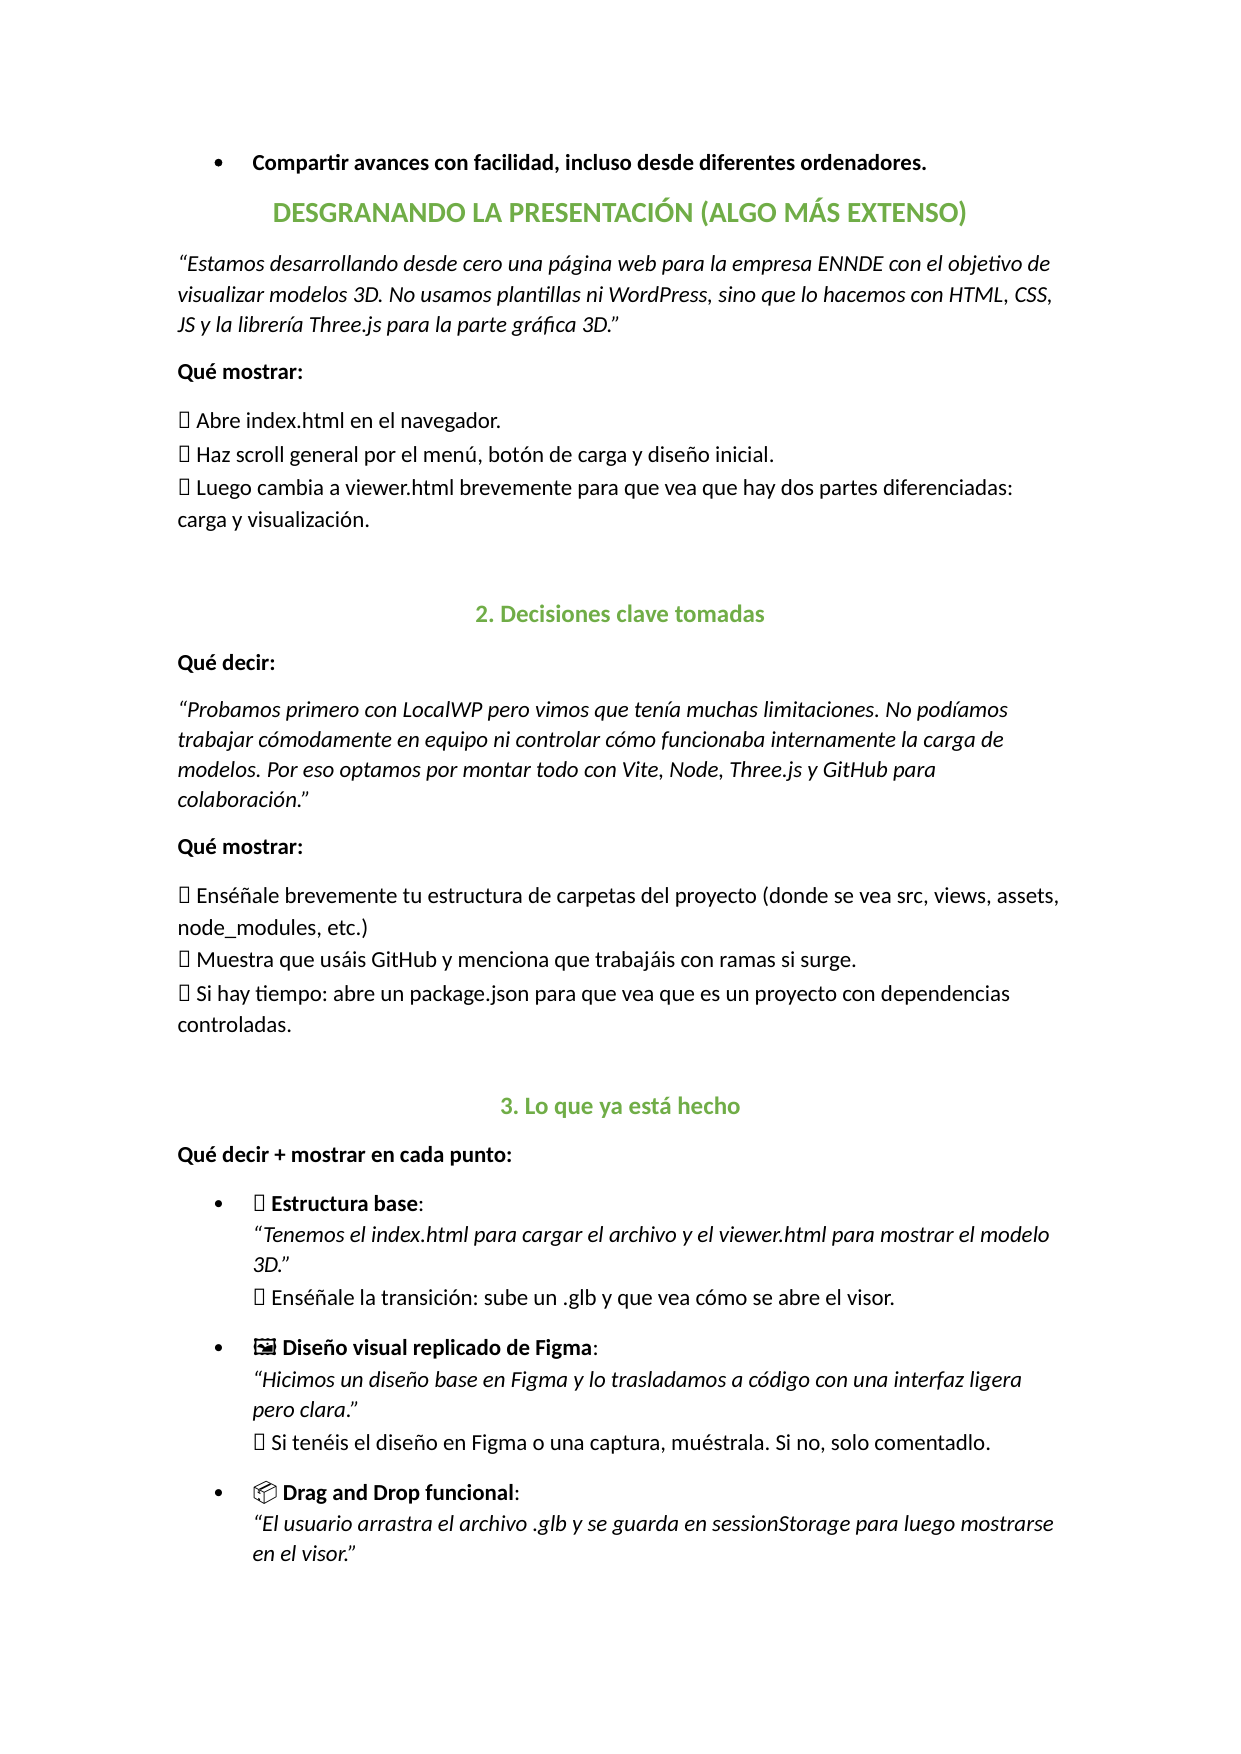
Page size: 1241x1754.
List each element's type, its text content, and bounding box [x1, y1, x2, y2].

text Qué mostrar: [177, 357, 1063, 385]
text ✅ Abre index.html en el navegador. ✅ Haz scroll general por el menú, botón de carga y diseño inicial. ✅ Luego cambia a viewer.html brevemente para que vea que hay dos partes diferenciadas: carga y visualización. [177, 404, 1063, 533]
list 🧱 Estructura base: “Tenemos el index.html para cargar el archivo y el viewer.html para mostrar el modelo 3D.” ✅ Enséñale la transición: sube un .glb y que vea cómo se abre el visor. [215, 1187, 1063, 1312]
text “Estamos desarrollando desde cero una página web para la empresa ENNDE con el objetivo de visualizar modelos 3D. No usamos plantillas ni WordPress, sino que lo hacemos con HTML, CSS, JS y la librería Three.js para la parte gráfica 3D.” [177, 249, 1063, 338]
list Compartir avances con facilidad, incluso desde diferentes ordenadores. [215, 148, 1063, 176]
text Qué decir: [177, 648, 1063, 676]
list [215, 1476, 1063, 1567]
text “Probamos primero con LocalWP pero vimos que tenía muchas limitaciones. No podíamos trabajar cómodamente en equipo ni controlar cómo funcionaba internamente la carga de modelos. Por eso optamos por montar todo con Vite, Node, Three.js y GitHub para colaboración.” [177, 695, 1063, 813]
text 2. Decisiones clave tomadas [177, 598, 1063, 629]
text ✅ Enséñale brevemente tu estructura de carpetas del proyecto (donde se vea src, views, assets, node_modules, etc.) ✅ Muestra que usáis GitHub y menciona que trabajáis con ramas si surge. ✅ Si hay tiempo: abre un package.json para que vea que es un proyecto con dependencias controladas. [177, 879, 1063, 1038]
list 🖼️ Diseño visual replicado de Figma: “Hicimos un diseño base en Figma y lo trasladamos a código con una interfaz ligera pero clara.” ✅ Si tenéis el diseño en Figma o una captura, muéstrala. Si no, solo comentadlo. [215, 1331, 1063, 1457]
text DESGRANANDO LA PRESENTACIÓN (ALGO MÁS EXTENSO) [177, 194, 1063, 230]
text 3. Lo que ya está hecho [177, 1057, 1063, 1121]
text Qué mostrar: [177, 832, 1063, 860]
text Qué decir + mostrar en cada punto: [177, 1140, 1063, 1168]
